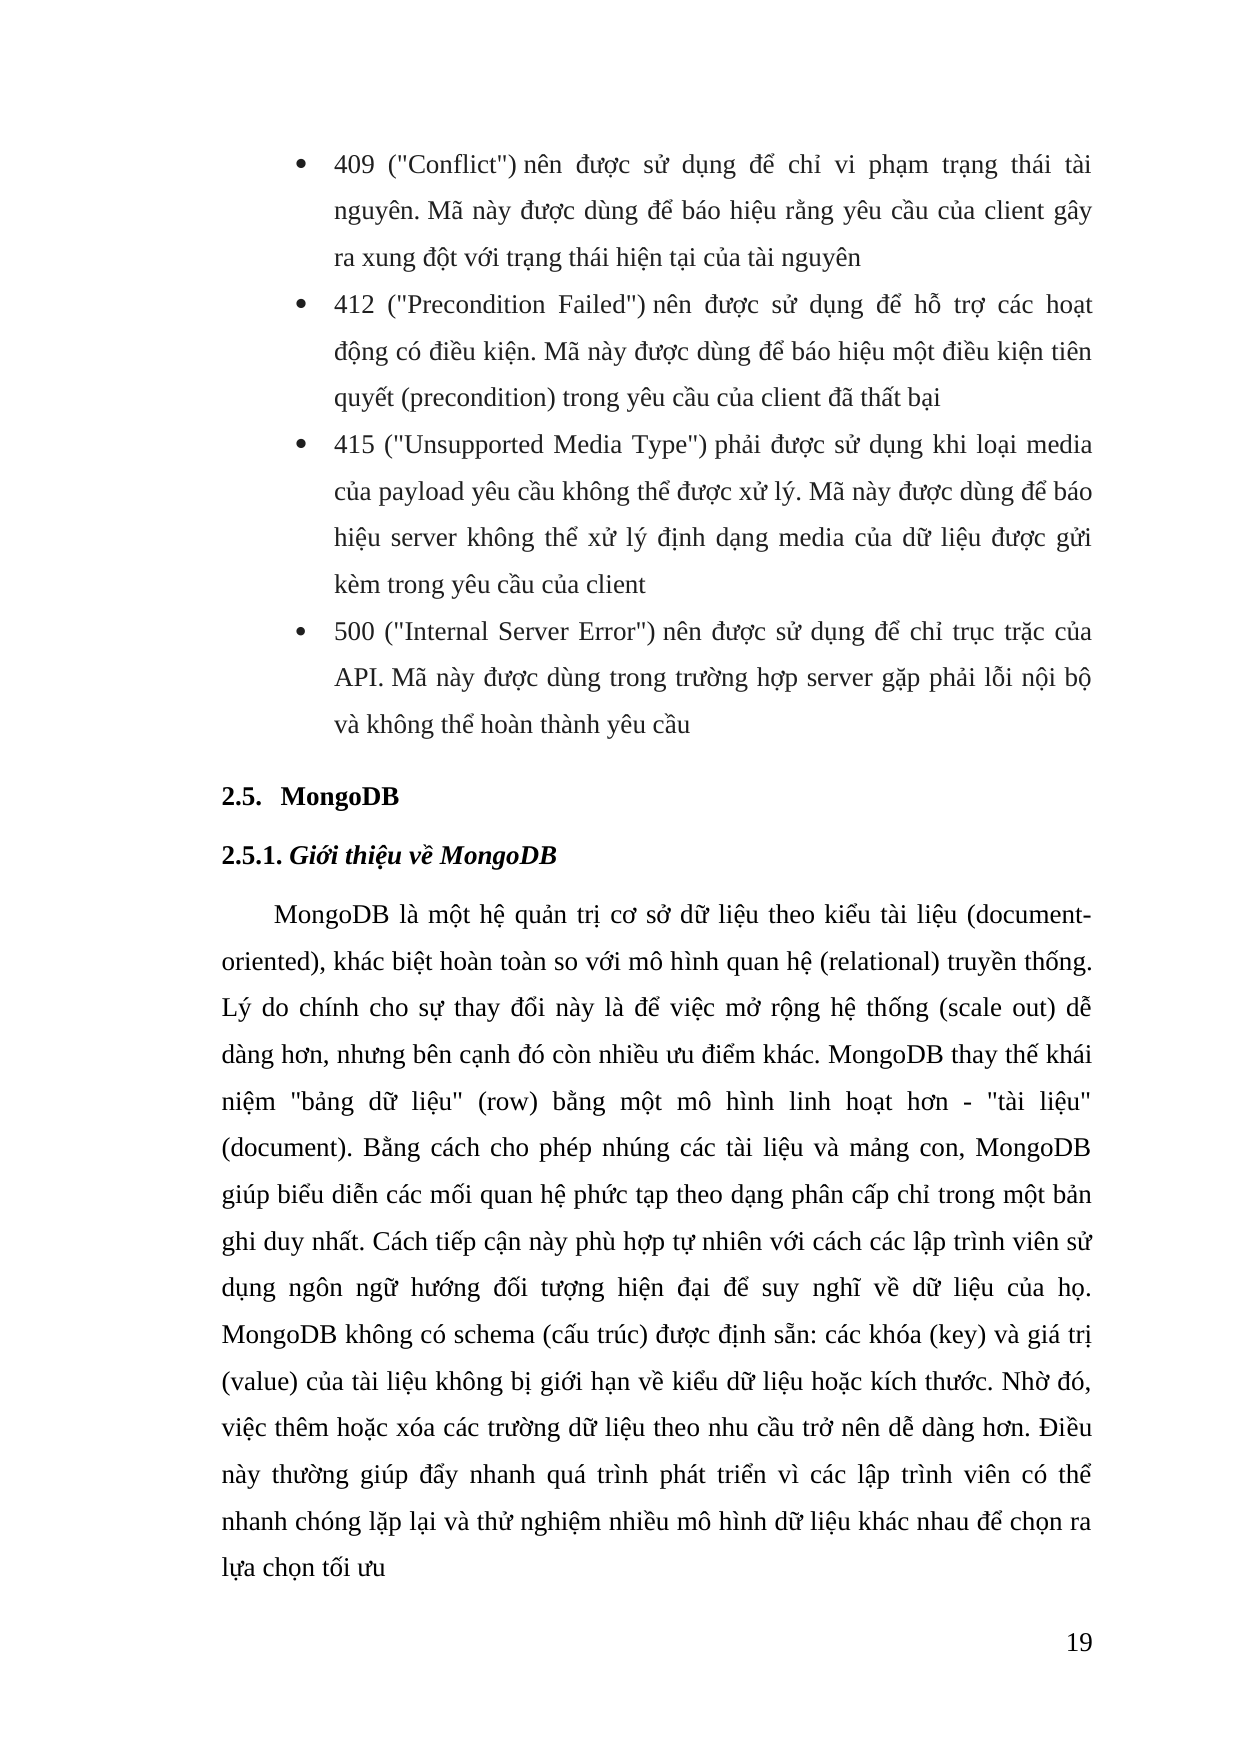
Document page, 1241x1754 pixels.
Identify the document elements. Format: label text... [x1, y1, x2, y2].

subtitle MongoDB [221, 780, 1092, 811]
subtitle Giới thiệu về MongoDB [221, 839, 1092, 870]
list 415 ("Unsupported Media Type") phải được sử dụng khi loại media của payload yêu cầu không thể được xử lý. Mã này được dùng để báo hiệu server không thể xử lý định dạng media của dữ liệu được gửi kèm trong yêu cầu của client [296, 428, 1092, 599]
list 409 ("Conflict") nên được sử dụng để chỉ vi phạm trạng thái tài nguyên. Mã này được dùng để báo hiệu rằng yêu cầu của client gây ra xung đột với trạng thái hiện tại của tài nguyên [296, 148, 1092, 272]
list 412 ("Precondition Failed") nên được sử dụng để hỗ trợ các hoạt động có điều kiện. Mã này được dùng để báo hiệu một điều kiện tiên quyết (precondition) trong yêu cầu của client đã thất bại [296, 288, 1092, 412]
list 500 ("Internal Server Error") nên được sử dụng để chỉ trục trặc của API. Mã này được dùng trong trường hợp server gặp phải lỗi nội bộ và không thể hoàn thành yêu cầu [296, 615, 1092, 739]
text MongoDB là một hệ quản trị cơ sở dữ liệu theo kiểu tài liệu (document-oriented), khác biệt hoàn toàn so với mô hình quan hệ (relational) truyền thống. Lý do chính cho sự thay đổi này là để việc mở rộng hệ thống (scale out) dễ dàng hơn, nhưng bên cạnh đó còn nhiều ưu điểm khác. MongoDB thay thế khái niệm "bảng dữ liệu" (row) bằng một mô hình linh hoạt hơn - "tài liệu" (document). Bằng cách cho phép nhúng các tài liệu và mảng con, MongoDB giúp biểu diễn các mối quan hệ phức tạp theo dạng phân cấp chỉ trong một bản ghi duy nhất. Cách tiếp cận này phù hợp tự nhiên với cách các lập trình viên sử dụng ngôn ngữ hướng đối tượng hiện đại để suy nghĩ về dữ liệu của họ. MongoDB không có schema (cấu trúc) được định sẵn: các khóa (key) và giá trị (value) của tài liệu không bị giới hạn về kiểu dữ liệu hoặc kích thước. Nhờ đó, việc thêm hoặc xóa các trường dữ liệu theo nhu cầu trở nên dễ dàng hơn. Điều này thường giúp đẩy nhanh quá trình phát triển vì các lập trình viên có thể nhanh chóng lặp lại và thử nghiệm nhiều mô hình dữ liệu khác nhau để chọn ra lựa chọn tối ưu [221, 898, 1092, 1582]
